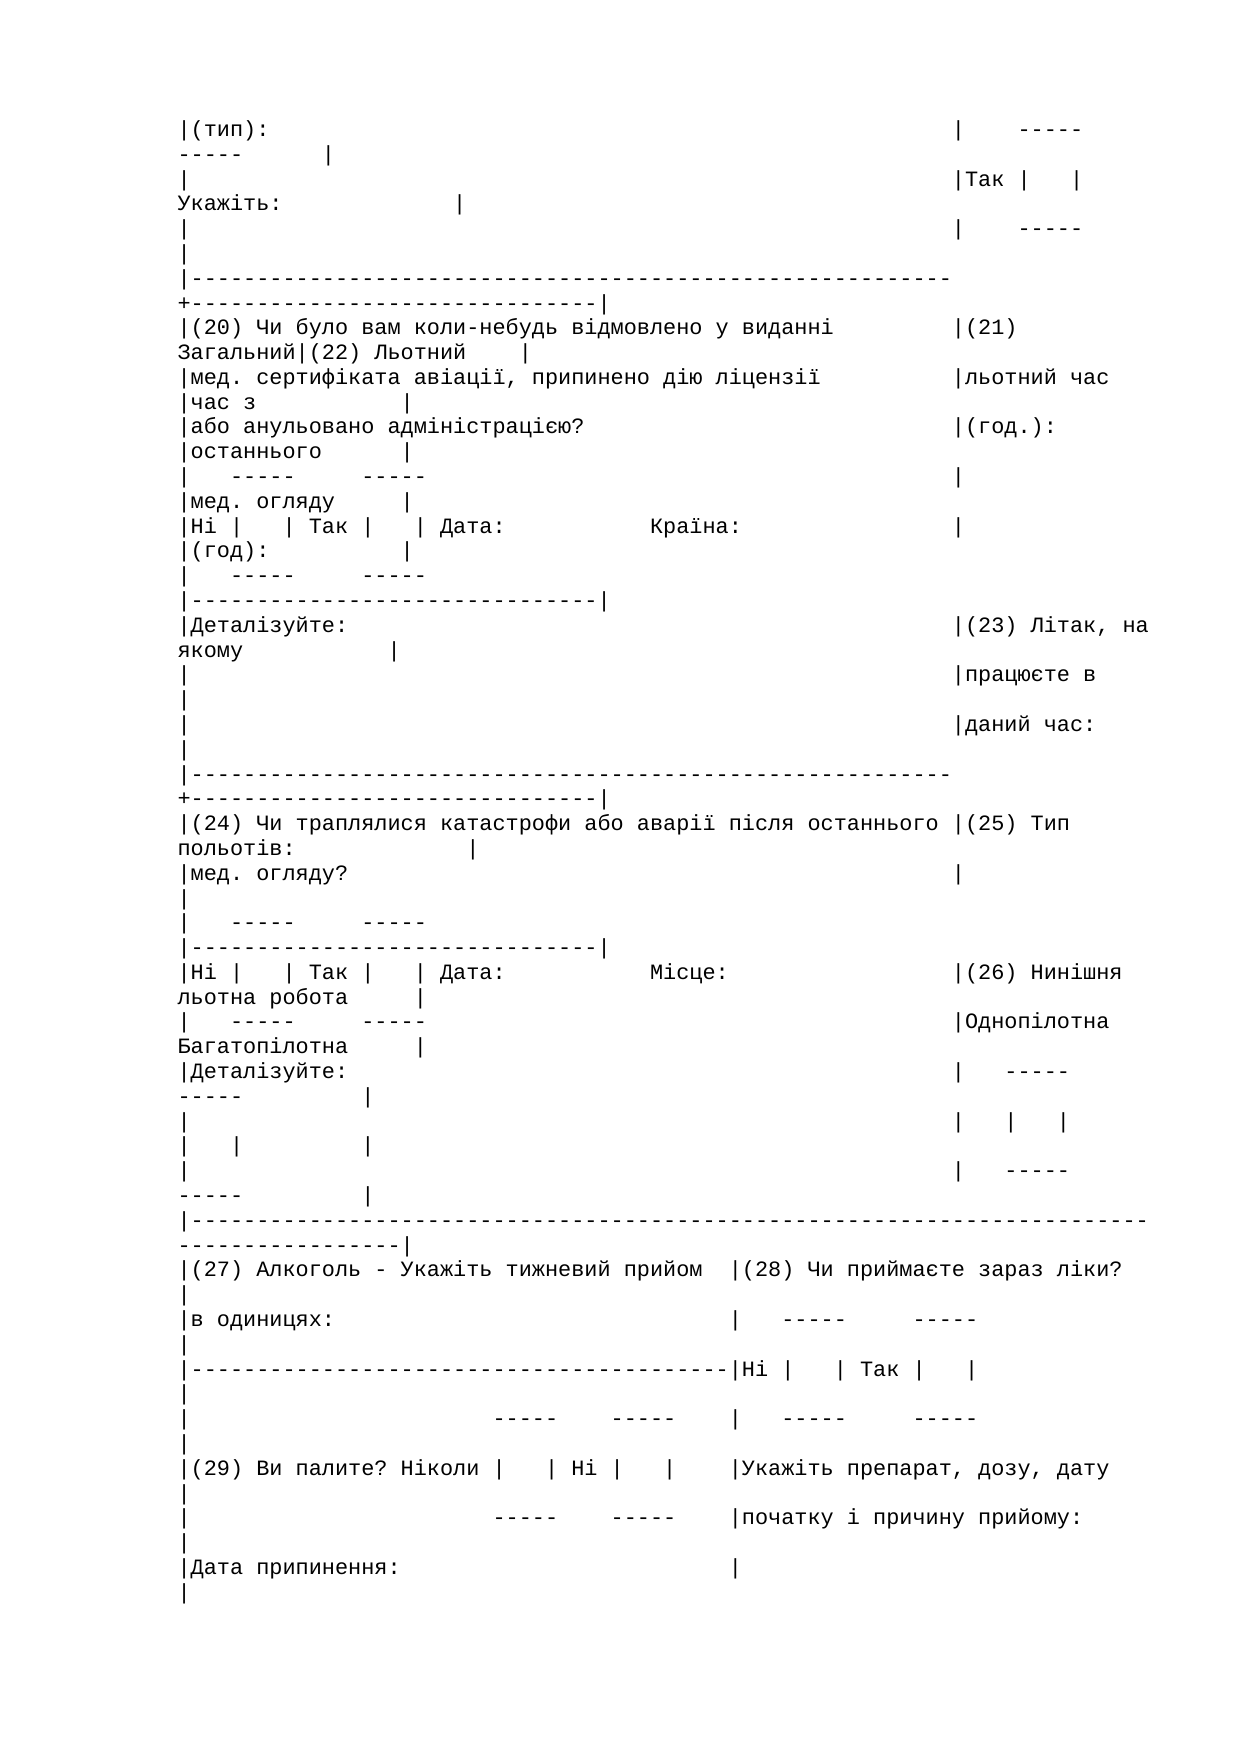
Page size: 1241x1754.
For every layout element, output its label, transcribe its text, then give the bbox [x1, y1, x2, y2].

text |мед. огляду? | | [177, 862, 1152, 911]
text |(24) Чи траплялися катастрофи або аварії після останнього |(25) Тип польотів: | [177, 812, 1152, 862]
text |Деталізуйте: | ----- ----- | [177, 1060, 1152, 1110]
text |(29) Ви палите? Ніколи | | Ні | | |Укажіть препарат, дозу, дату | [177, 1457, 1152, 1506]
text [177, 267, 1152, 316]
text |-----------------------------------------|Ні | | Так | | | [177, 1358, 1152, 1407]
text | |працюєте в | [177, 663, 1152, 713]
text | ----- ----- | |мед. огляду | [177, 465, 1152, 515]
text | ----- ----- |початку і причину прийому: | [177, 1506, 1152, 1556]
text | ----- ----- |-------------------------------| [177, 911, 1152, 961]
text | |даний час: | [177, 713, 1152, 763]
text | ----- ----- |-------------------------------| [177, 564, 1152, 614]
text | ----- ----- | ----- ----- | [177, 1407, 1152, 1457]
text |Дата припинення: | | [177, 1556, 1152, 1606]
text | | ----- | [177, 217, 1152, 267]
text |мед. сертифіката авіації, припинено дію ліцензії |льотний час |час з | [177, 366, 1152, 416]
text | ----- ----- |Однопілотна Багатопілотна | [177, 1011, 1152, 1060]
text |Ні | | Так | | Дата: Країна: | |(год): | [177, 515, 1152, 564]
text |в одиницях: | ----- ----- | [177, 1308, 1152, 1358]
text | |Так | | Укажіть: | [177, 168, 1152, 217]
text |(тип): | ----- ----- | [177, 118, 1152, 168]
text |(27) Алкоголь - Укажіть тижневий прийом |(28) Чи приймаєте зараз ліки? | [177, 1258, 1152, 1308]
text | | | | | | | [177, 1110, 1152, 1159]
text |----------------------------------------------------------+-------------------------------| [177, 763, 1152, 812]
text |(20) Чи було вам коли-небудь відмовлено у виданні |(21) Загальний|(22) Льотний | [177, 316, 1152, 366]
text | | ----- ----- | [177, 1159, 1152, 1209]
text |Ні | | Так | | Дата: Місце: |(26) Нинішня льотна робота | [177, 961, 1152, 1011]
text |Деталізуйте: |(23) Літак, на якому | [177, 614, 1152, 663]
text |------------------------------------------------------------------------------------------| [177, 1209, 1152, 1258]
text |або анульовано адміністрацією? |(год.): |останнього | [177, 416, 1152, 465]
